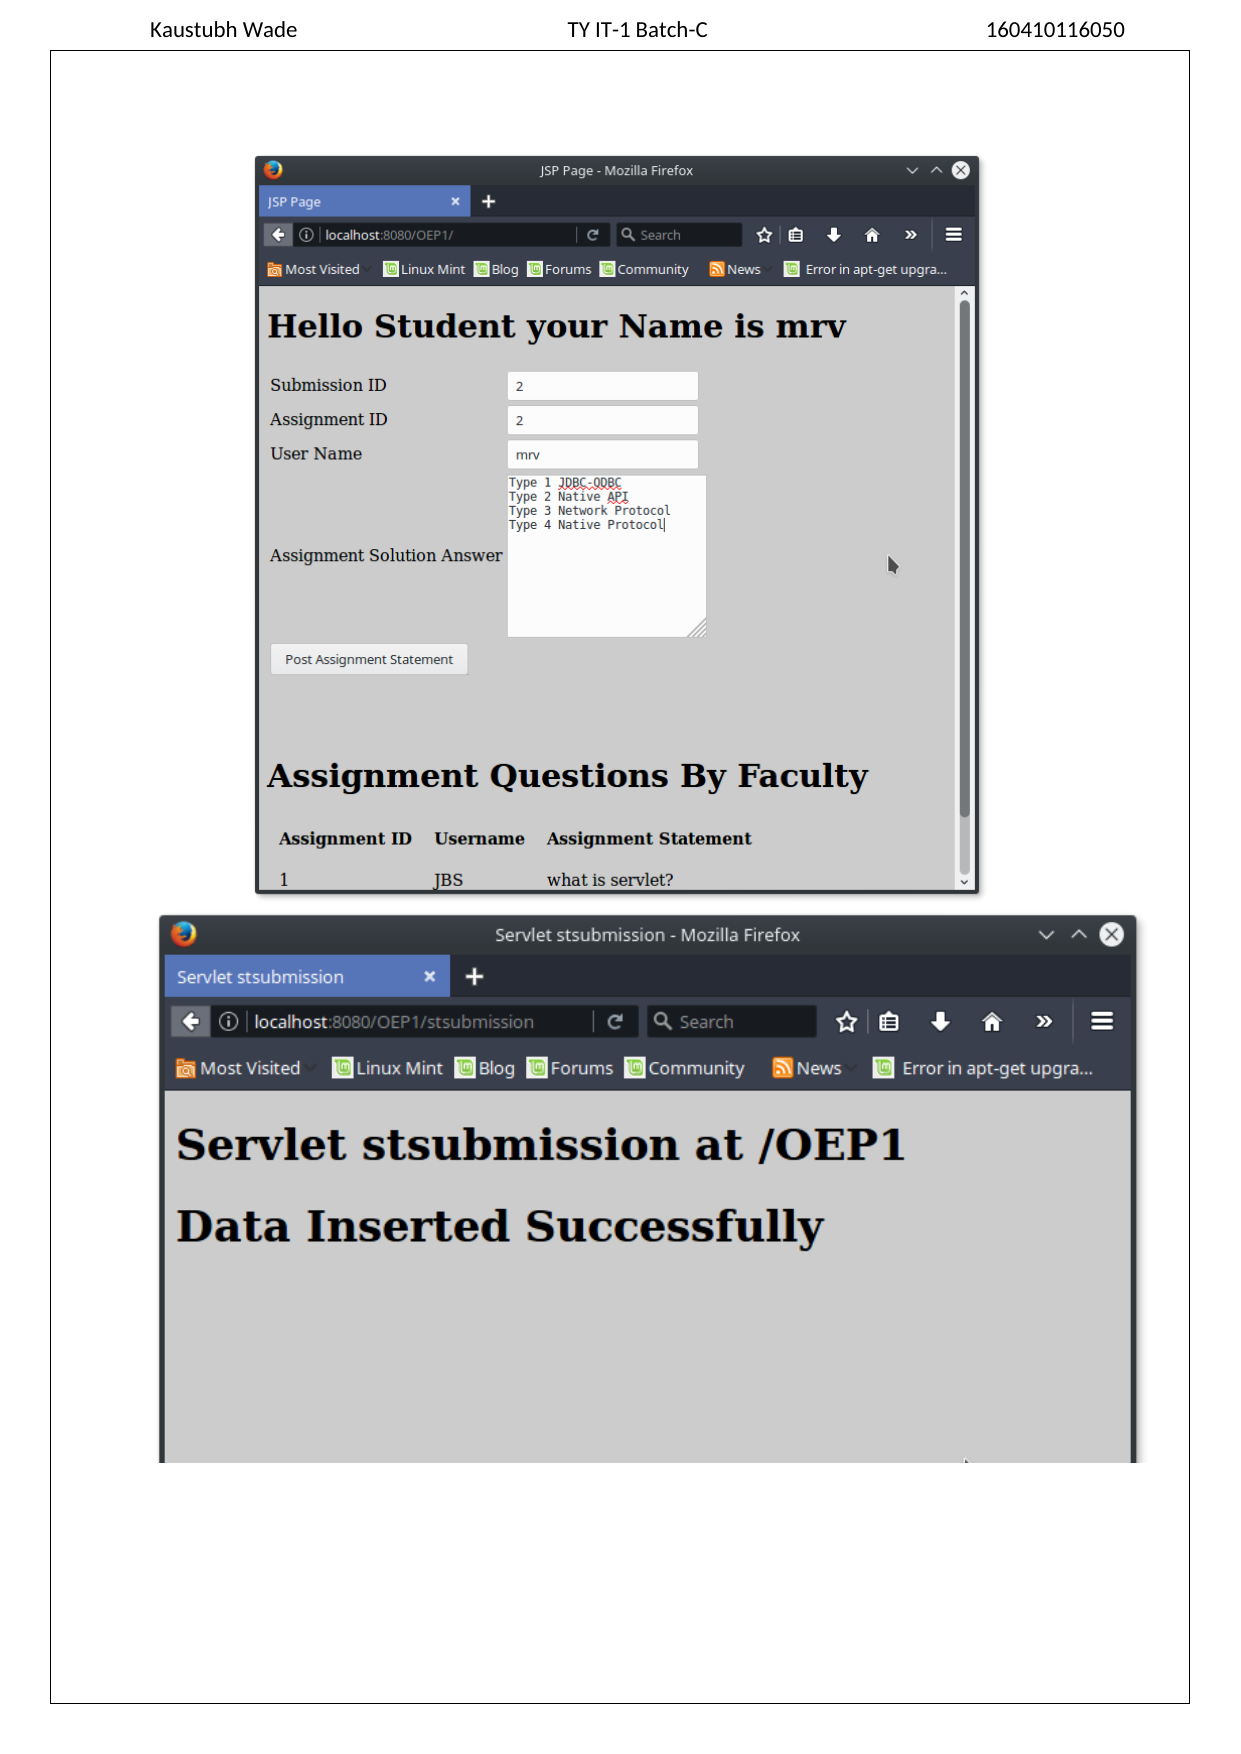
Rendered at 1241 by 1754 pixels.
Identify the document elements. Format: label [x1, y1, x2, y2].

picture [150, 150, 1154, 1463]
